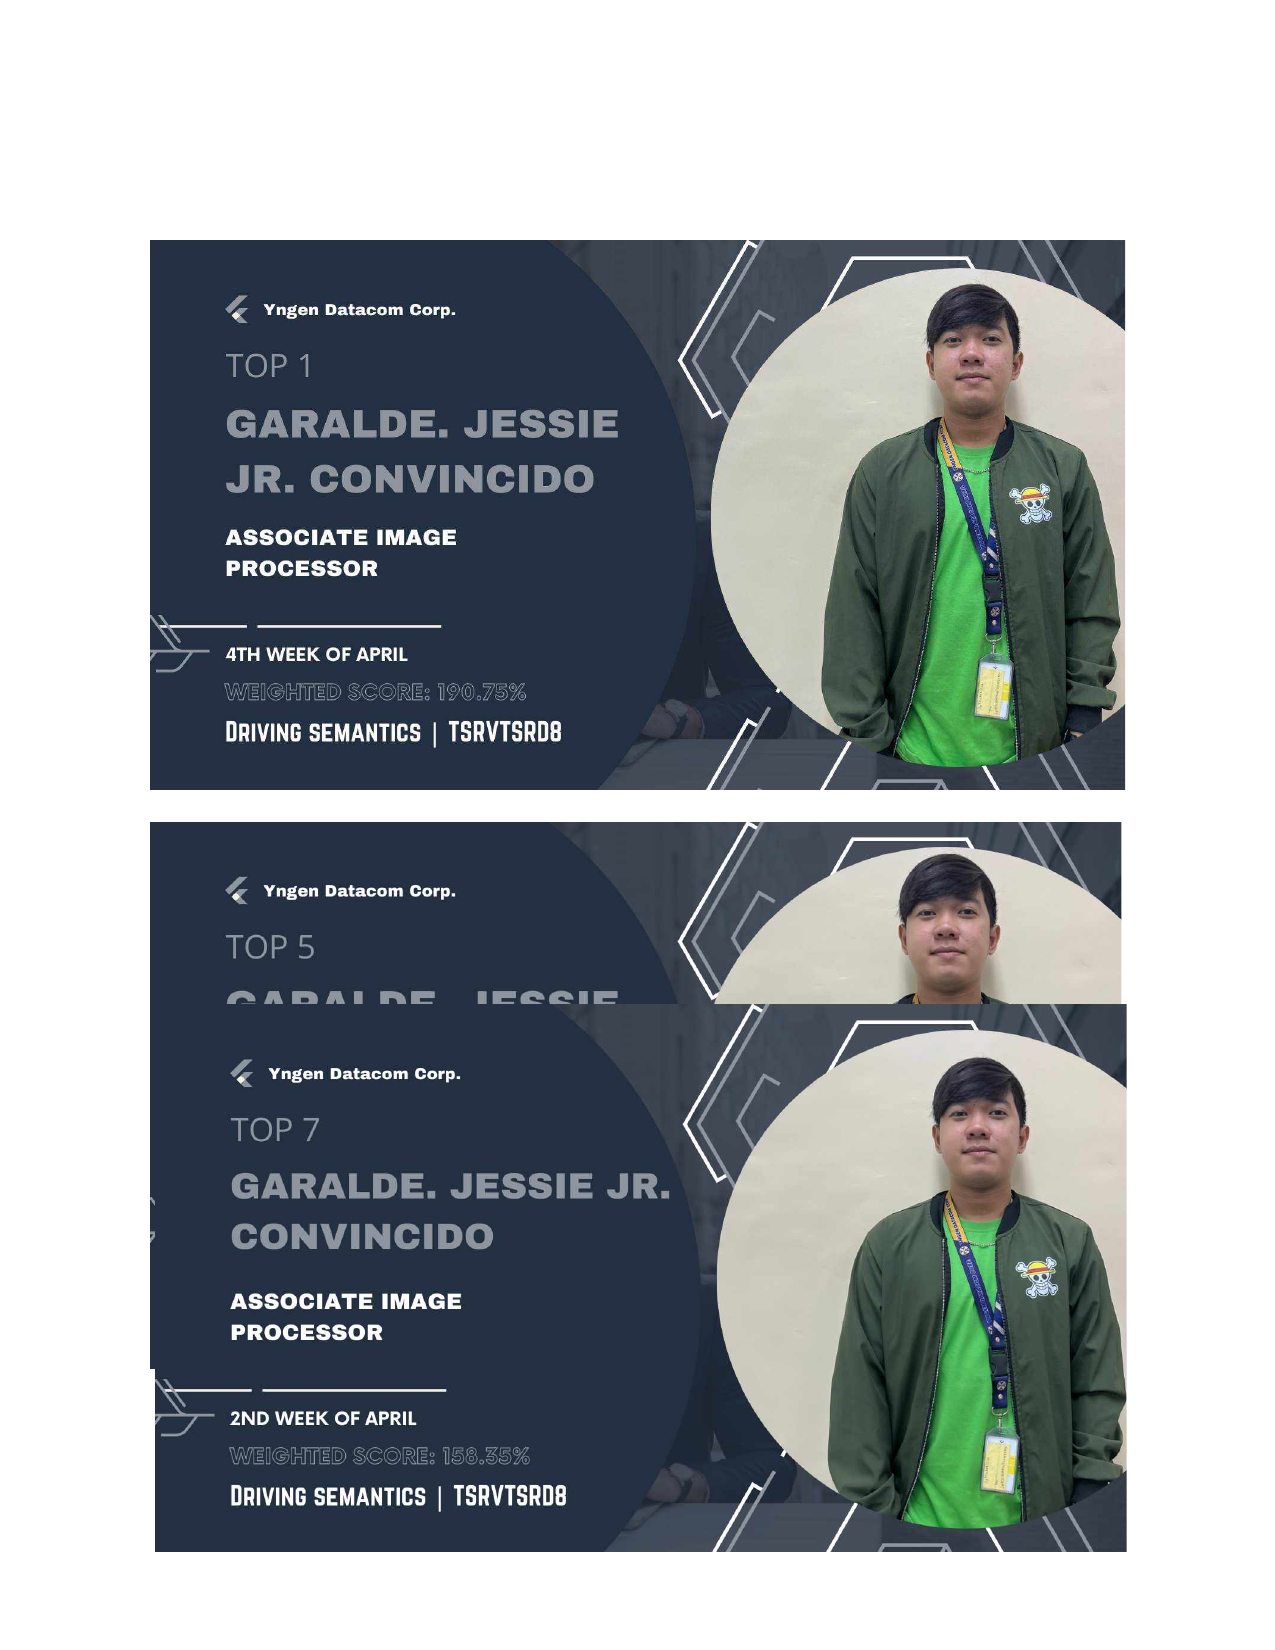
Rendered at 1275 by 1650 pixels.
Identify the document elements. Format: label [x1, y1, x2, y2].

picture [150, 240, 1125, 790]
picture [150, 822, 1127, 1551]
